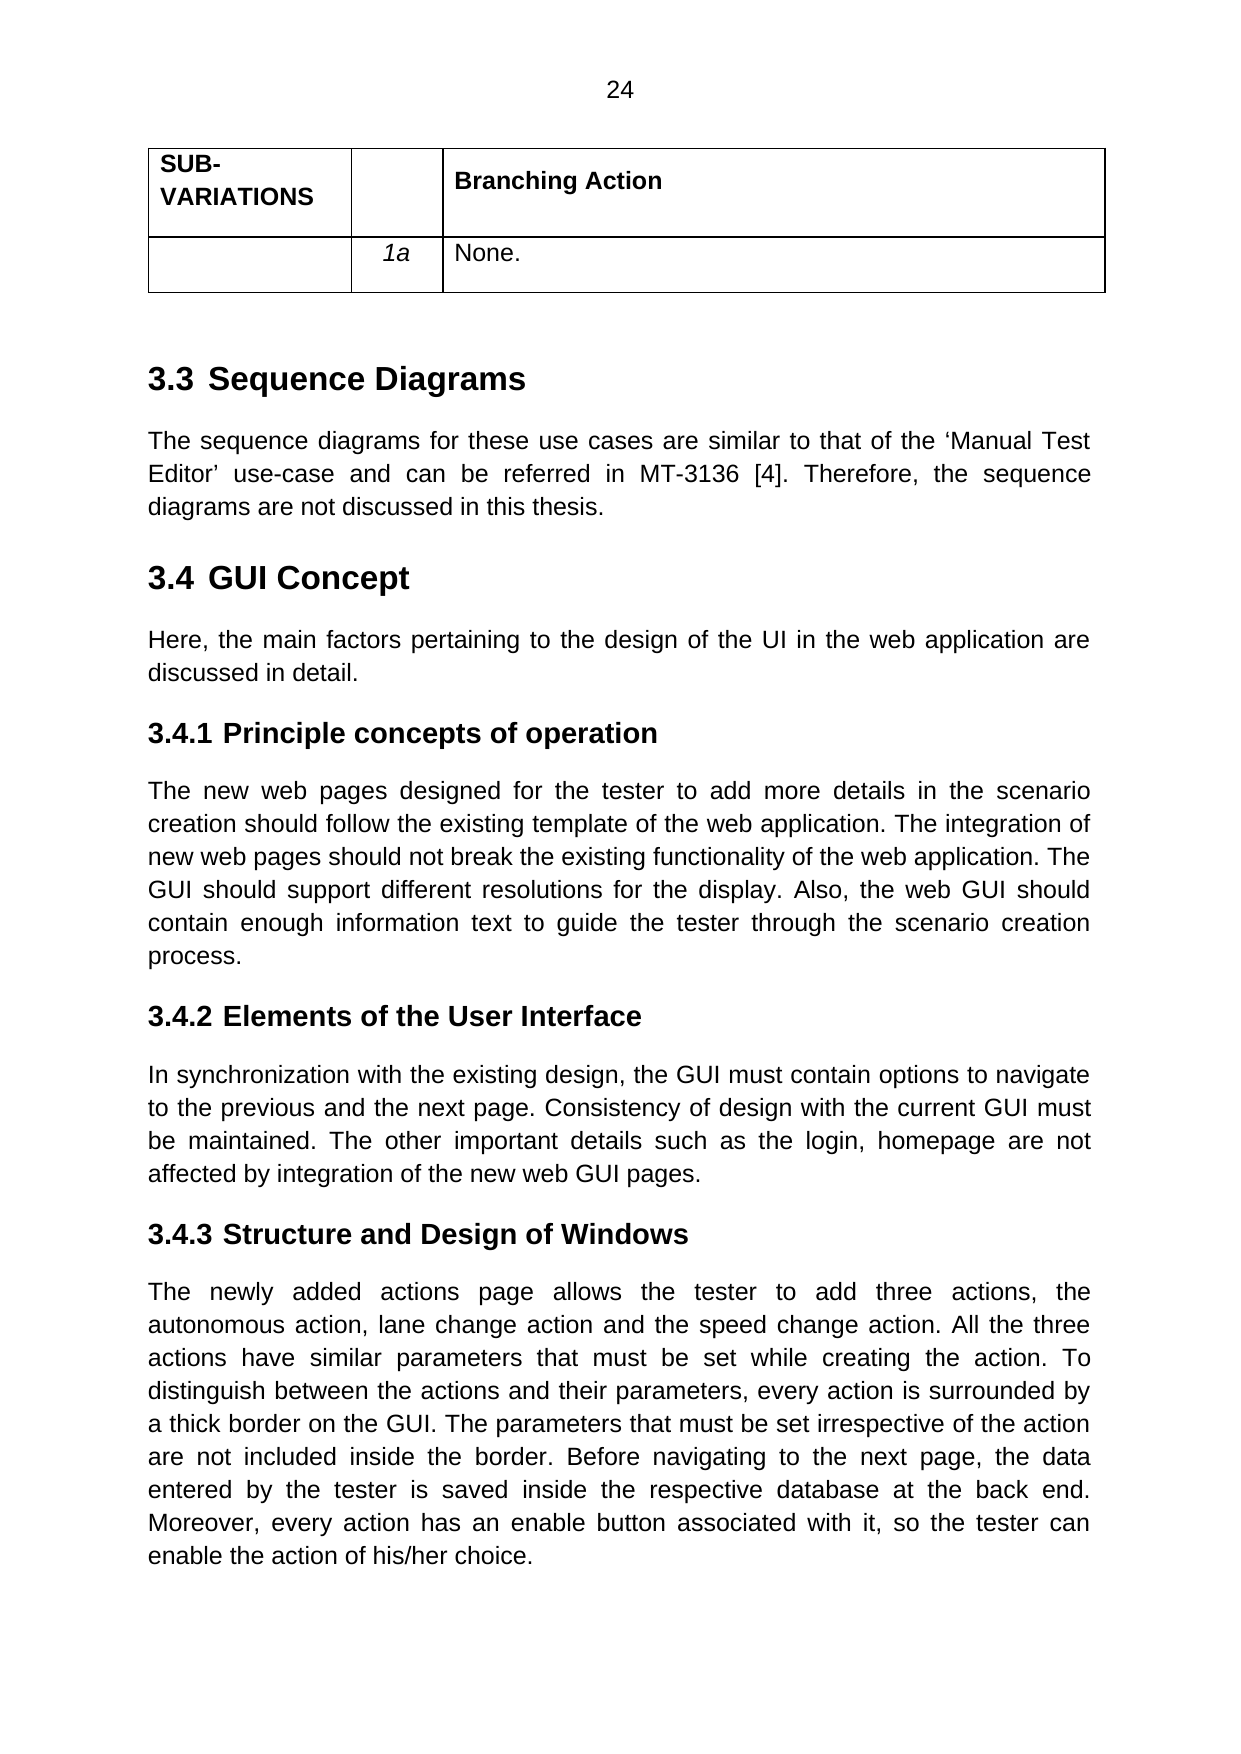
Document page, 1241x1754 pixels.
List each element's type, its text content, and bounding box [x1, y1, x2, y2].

table_cell [149, 238, 351, 292]
text In synchronization with the existing design, the GUI must contain options to navigate to the previous and the next page. Consistency of design with the current GUI must be maintained. The other important details such as the login, homepage are not affected by integration of the new web GUI pages. [148, 1059, 1092, 1187]
text The sequence diagrams for these use cases are similar to that of the ‘Manual Test Editor’ use-case and can be referred in MT-3136 [4]. Therefore, the sequence diagrams are not discussed in this thesis. [148, 426, 1092, 521]
subtitle Elements of the User Interface [148, 999, 1092, 1033]
text Here, the main factors pertaining to the design of the UI in the web application are discussed in detail. [148, 625, 1092, 687]
table_cell [352, 149, 442, 236]
subtitle Sequence Diagrams [148, 359, 1092, 398]
subtitle Principle concepts of operation [148, 716, 1092, 749]
table_cell None. [444, 238, 1104, 292]
table_cell 1a [352, 238, 442, 292]
subtitle GUI Concept [148, 558, 1092, 597]
subtitle Structure and Design of Windows [148, 1217, 1092, 1250]
table_cell SUB-VARIATIONS [149, 149, 351, 236]
table_cell Branching Action [444, 149, 1104, 236]
text The newly added actions page allows the tester to add three actions, the autonomous action, lane change action and the speed change action. All the three actions have similar parameters that must be set while creating the action. To distinguish between the actions and their parameters, every action is surrounded by a thick border on the GUI. The parameters that must be set irrespective of the action are not included inside the border. Before navigating to the next page, the data entered by the tester is saved inside the respective database at the back end. Moreover, every action has an enable button associated with it, so the tester can enable the action of his/her choice. [148, 1277, 1092, 1570]
text The new web pages designed for the tester to add more details in the scenario creation should follow the existing template of the web application. The integration of new web pages should not break the existing functionality of the web application. The GUI should support different resolutions for the display. Also, the web GUI should contain enough information text to guide the tester through the scenario creation process. [148, 776, 1092, 970]
